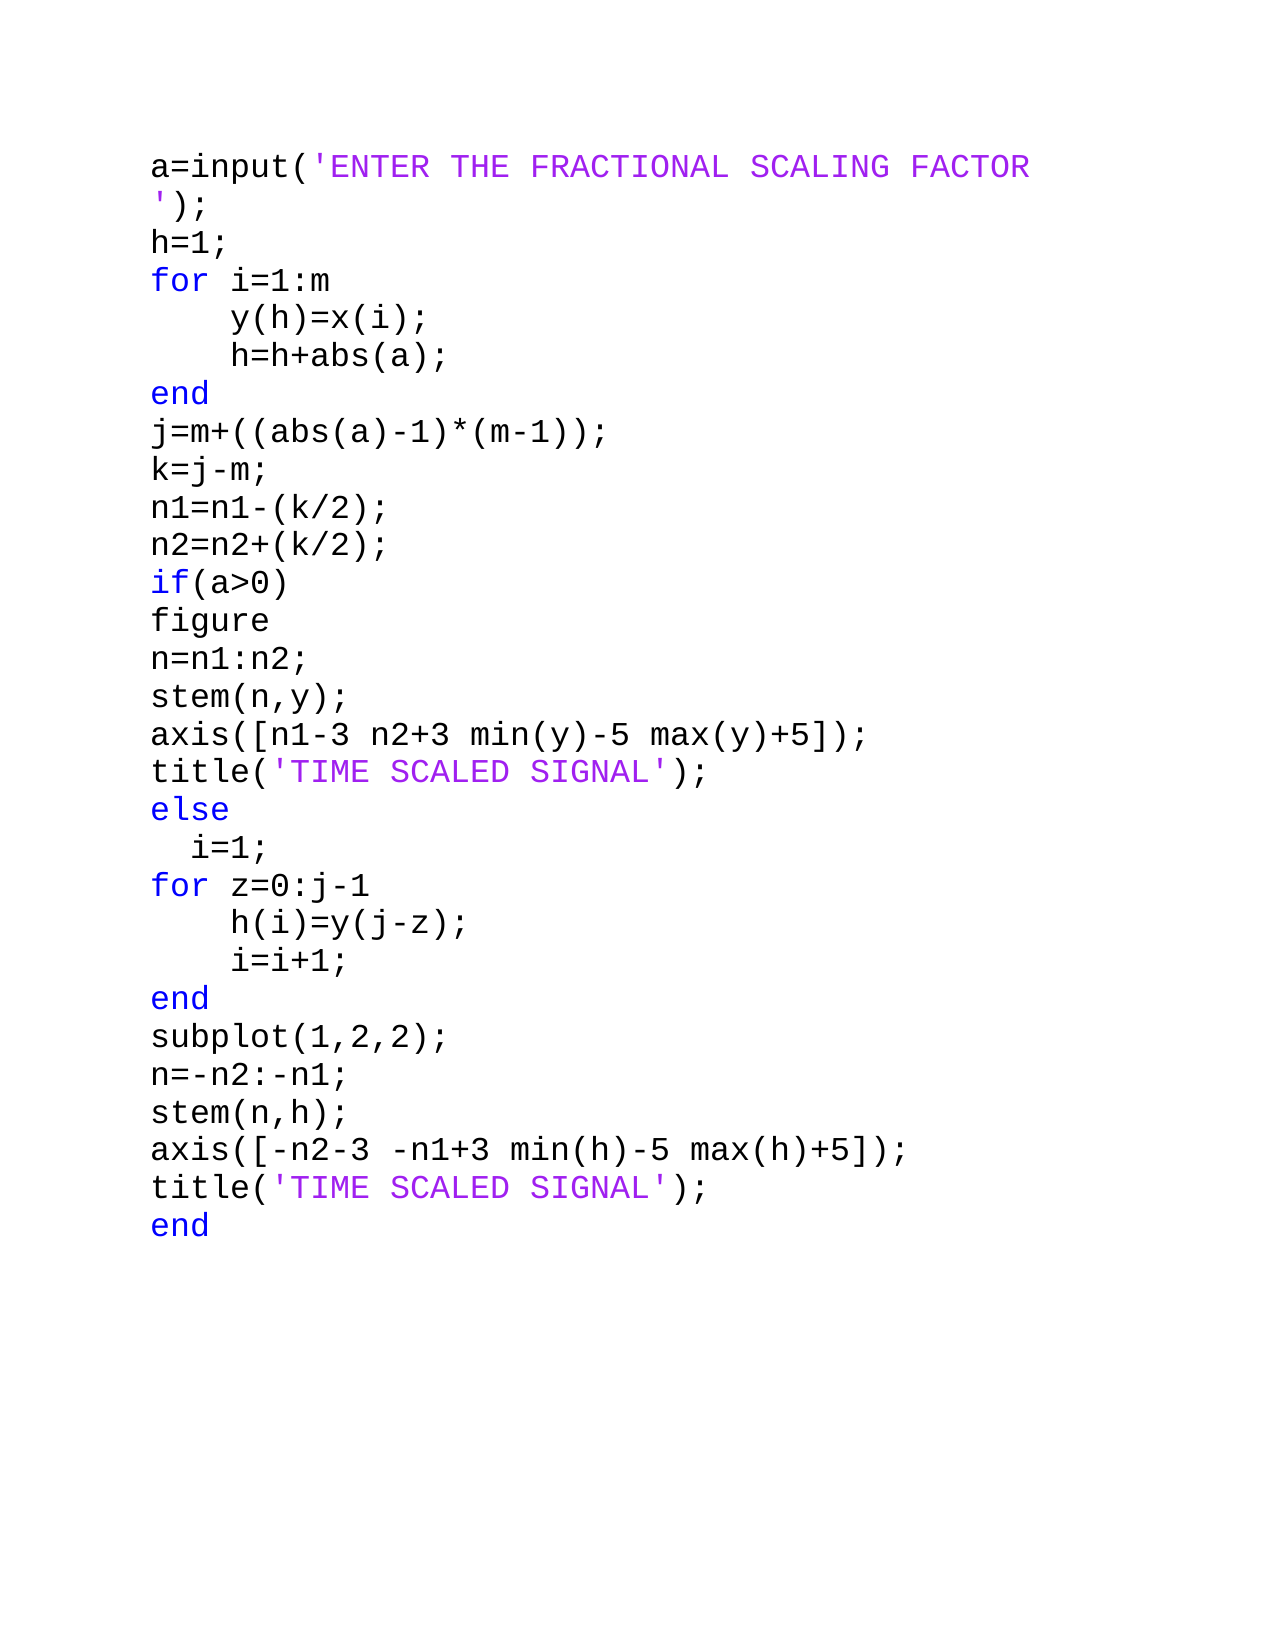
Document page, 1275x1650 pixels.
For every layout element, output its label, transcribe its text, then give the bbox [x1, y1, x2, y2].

text n1=n1-(k/2); [150, 490, 1125, 528]
text j=m+((abs(a)-1)*(m-1)); [150, 415, 1125, 452]
text title('TIME SCALED SIGNAL'); [150, 755, 1125, 793]
text i=i+1; [150, 944, 1125, 982]
text a=input('ENTER THE FRACTIONAL SCALING FACTOR '); [150, 150, 1125, 226]
text stem(n,y); [150, 679, 1125, 717]
text end [150, 982, 1125, 1020]
text end [150, 1209, 1125, 1247]
text end [150, 377, 1125, 415]
text n=n1:n2; [150, 642, 1125, 679]
text n=-n2:-n1; [150, 1057, 1125, 1095]
text subplot(1,2,2); [150, 1020, 1125, 1057]
text if(a>0) [150, 566, 1125, 604]
text h=1; [150, 226, 1125, 263]
text n2=n2+(k/2); [150, 528, 1125, 566]
text k=j-m; [150, 452, 1125, 490]
text i=1; [150, 831, 1125, 868]
text figure [150, 604, 1125, 642]
text for z=0:j-1 [150, 868, 1125, 906]
text title('TIME SCALED SIGNAL'); [150, 1171, 1125, 1209]
text for i=1:m [150, 263, 1125, 301]
text h(i)=y(j-z); [150, 906, 1125, 944]
text axis([n1-3 n2+3 min(y)-5 max(y)+5]); [150, 717, 1125, 755]
text else [150, 793, 1125, 831]
text axis([-n2-3 -n1+3 min(h)-5 max(h)+5]); [150, 1133, 1125, 1171]
text y(h)=x(i); [150, 301, 1125, 339]
text h=h+abs(a); [150, 339, 1125, 377]
text stem(n,h); [150, 1095, 1125, 1133]
